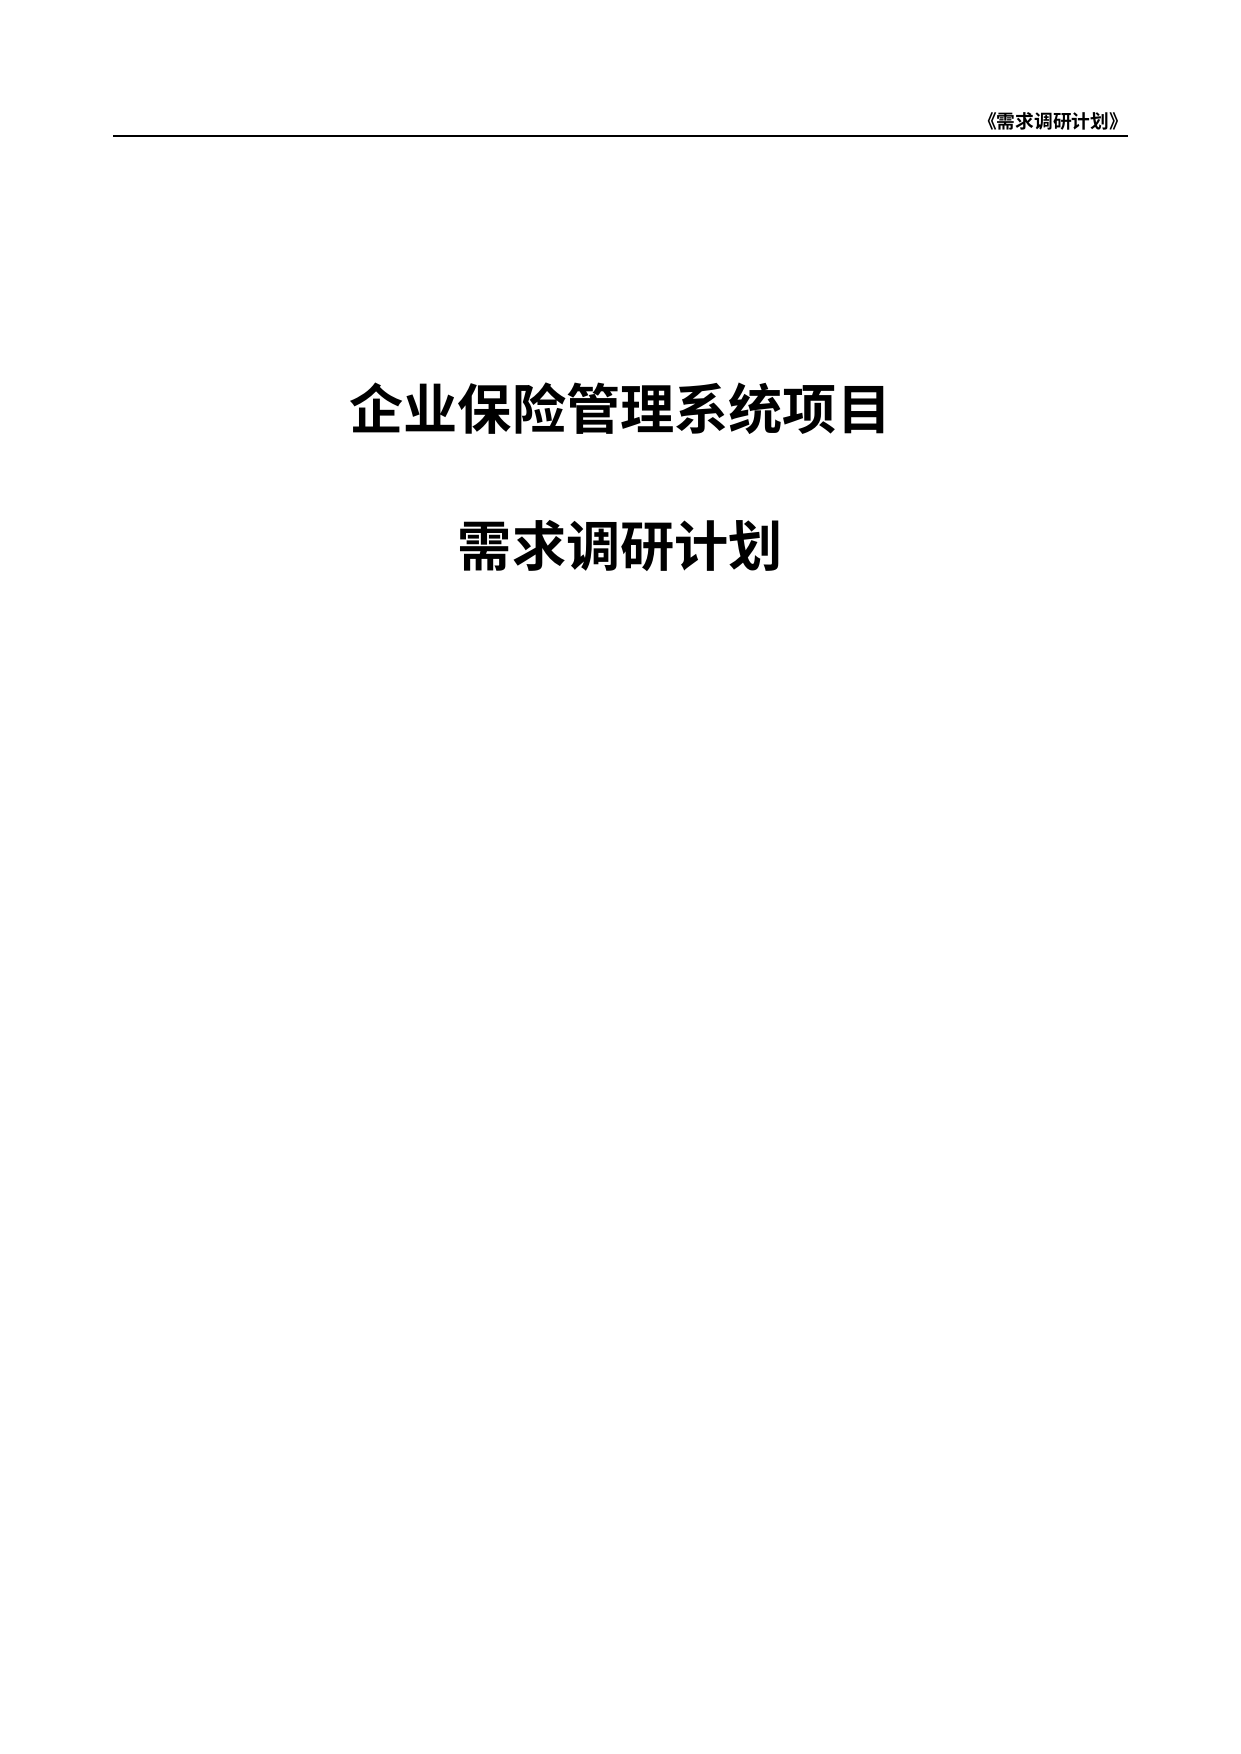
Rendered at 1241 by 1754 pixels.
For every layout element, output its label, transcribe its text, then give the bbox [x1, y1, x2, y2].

text 需求调研计划 [112, 494, 1128, 591]
text 企业保险管理系统项目 [112, 357, 1128, 454]
